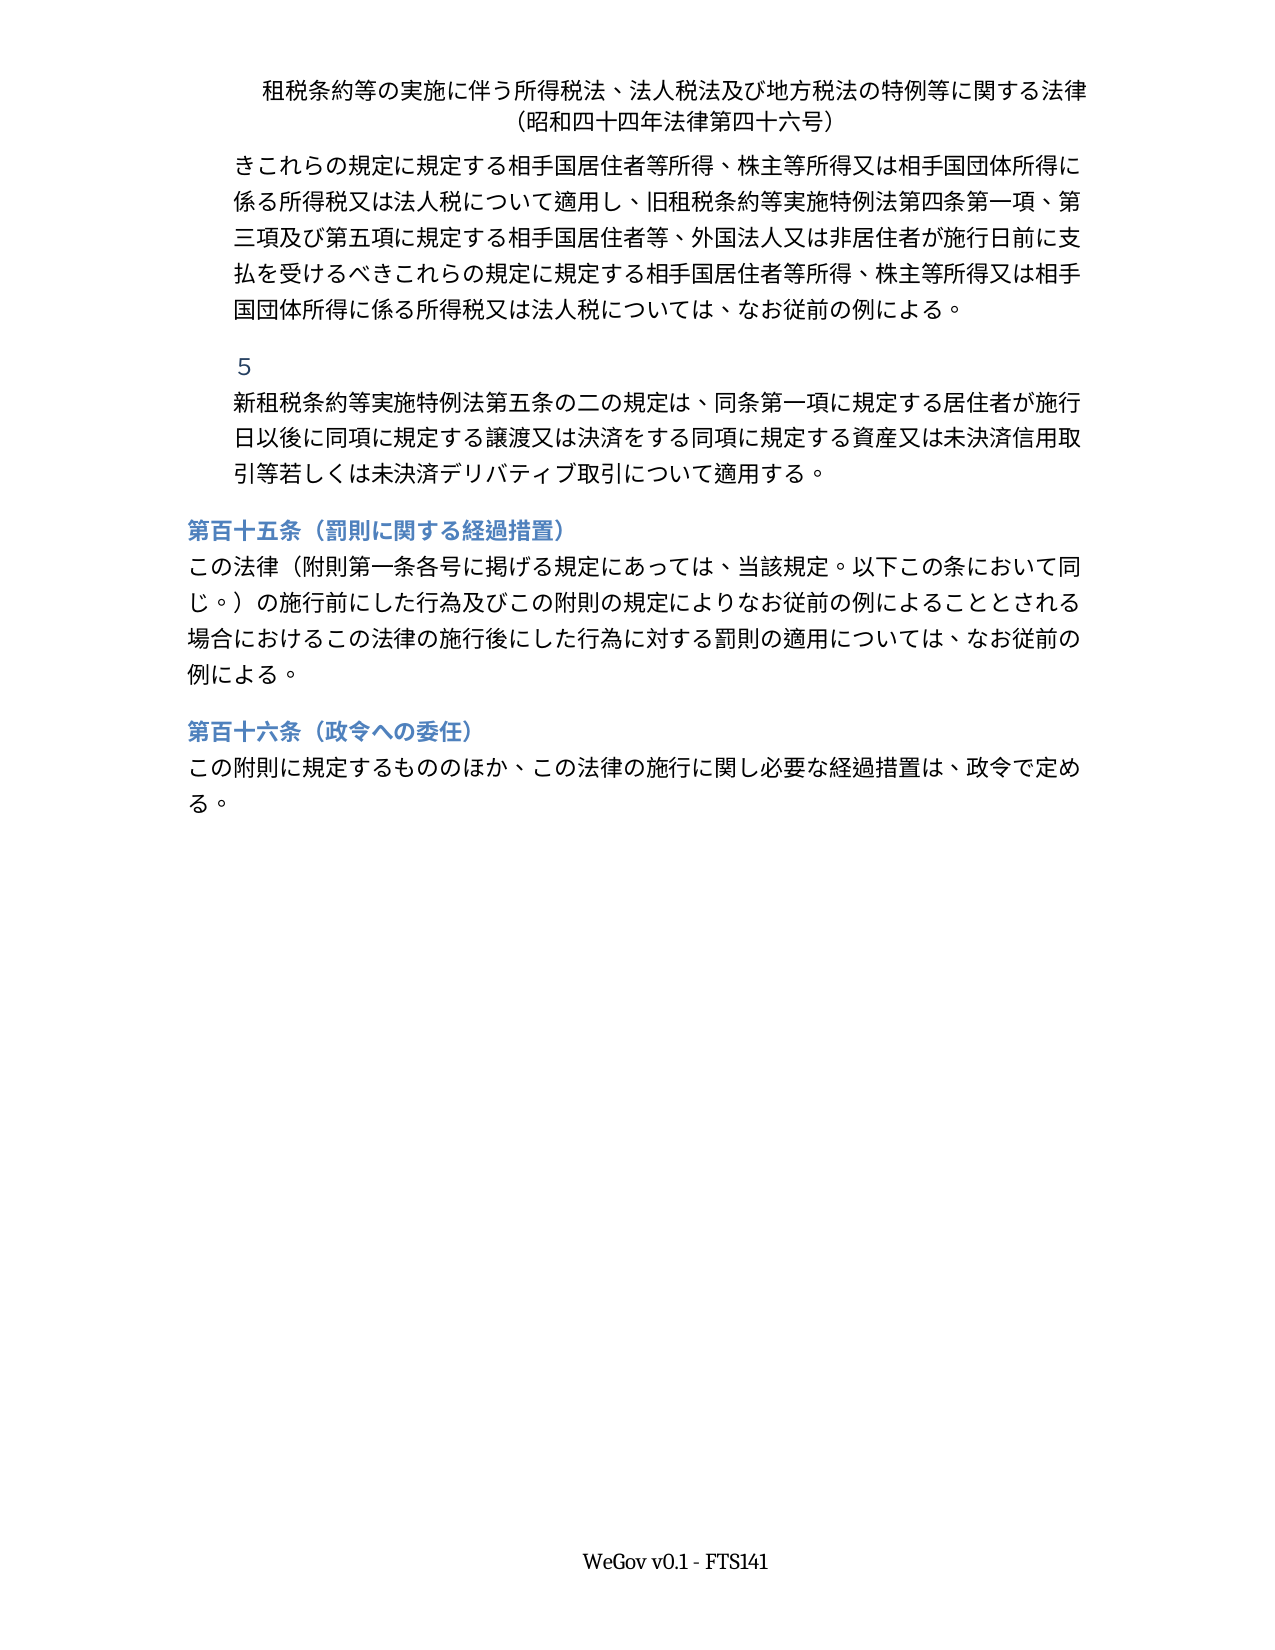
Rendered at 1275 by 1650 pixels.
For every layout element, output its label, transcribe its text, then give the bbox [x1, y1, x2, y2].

subtitle 第百十六条（政令への委任） [187, 716, 1087, 747]
subtitle 第百十五条（罰則に関する経過措置） [187, 515, 1087, 546]
subtitle ５ [233, 351, 1087, 382]
text 新租税条約等実施特例法第五条の二の規定は、同条第一項に規定する居住者が施行日以後に同項に規定する譲渡又は決済をする同項に規定する資産又は未決済信用取引等若しくは未決済デリバティブ取引について適用する。 [233, 386, 1087, 489]
text この法律（附則第一条各号に掲げる規定にあっては、当該規定。以下この条において同じ。）の施行前にした行為及びこの附則の規定によりなお従前の例によることとされる場合におけるこの法律の施行後にした行為に対する罰則の適用については、なお従前の例による。 [187, 551, 1087, 690]
text この附則に規定するもののほか、この法律の施行に関し必要な経過措置は、政令で定める。 [187, 752, 1087, 819]
